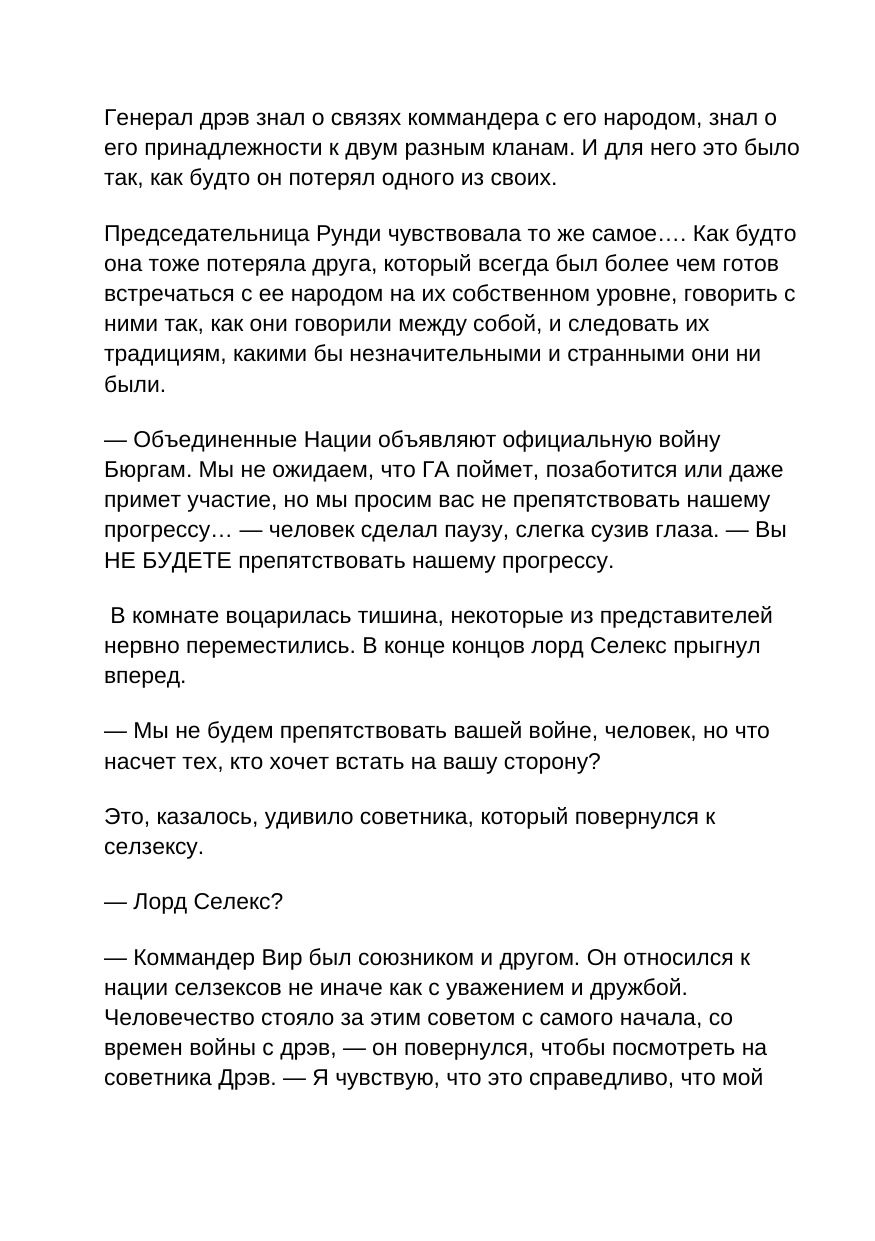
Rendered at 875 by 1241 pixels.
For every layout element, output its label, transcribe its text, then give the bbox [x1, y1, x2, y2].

text — Объединенные Нации объявляют официальную войну Бюргам. Мы не ожидаем, что ГА поймет, позаботится или даже примет участие, но мы просим вас не препятствовать нашему прогрессу… — человек сделал паузу, слегка сузив глаза. — Вы НЕ БУДЕТЕ препятствовать нашему прогрессу. [104, 426, 812, 573]
text В комнате воцарилась тишина, некоторые из представителей нервно переместились. В конце концов лорд Селекс прыгнул вперед. [104, 602, 812, 689]
text Генерал дрэв знал о связях коммандера с его народом, знал о его принадлежности к двум разным кланам. И для него это было так, как будто он потерял одного из своих. [104, 104, 812, 191]
text Председательница Рунди чувствовала то же самое…. Как будто она тоже потеряла друга, который всегда был более чем готов встречаться с ее народом на их собственном уровне, говорить с ними так, как они говорили между собой, и следовать их традициям, какими бы незначительными и странными они ни были. [104, 219, 812, 397]
text Это, казалось, удивило советника, который повернулся к селзексу. [104, 803, 812, 859]
text — Мы не будем препятствовать вашей войне, человек, но что насчет тех, кто хочет встать на вашу сторону? [104, 717, 812, 774]
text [104, 943, 812, 1091]
text — Лорд Селекс? [104, 888, 812, 915]
